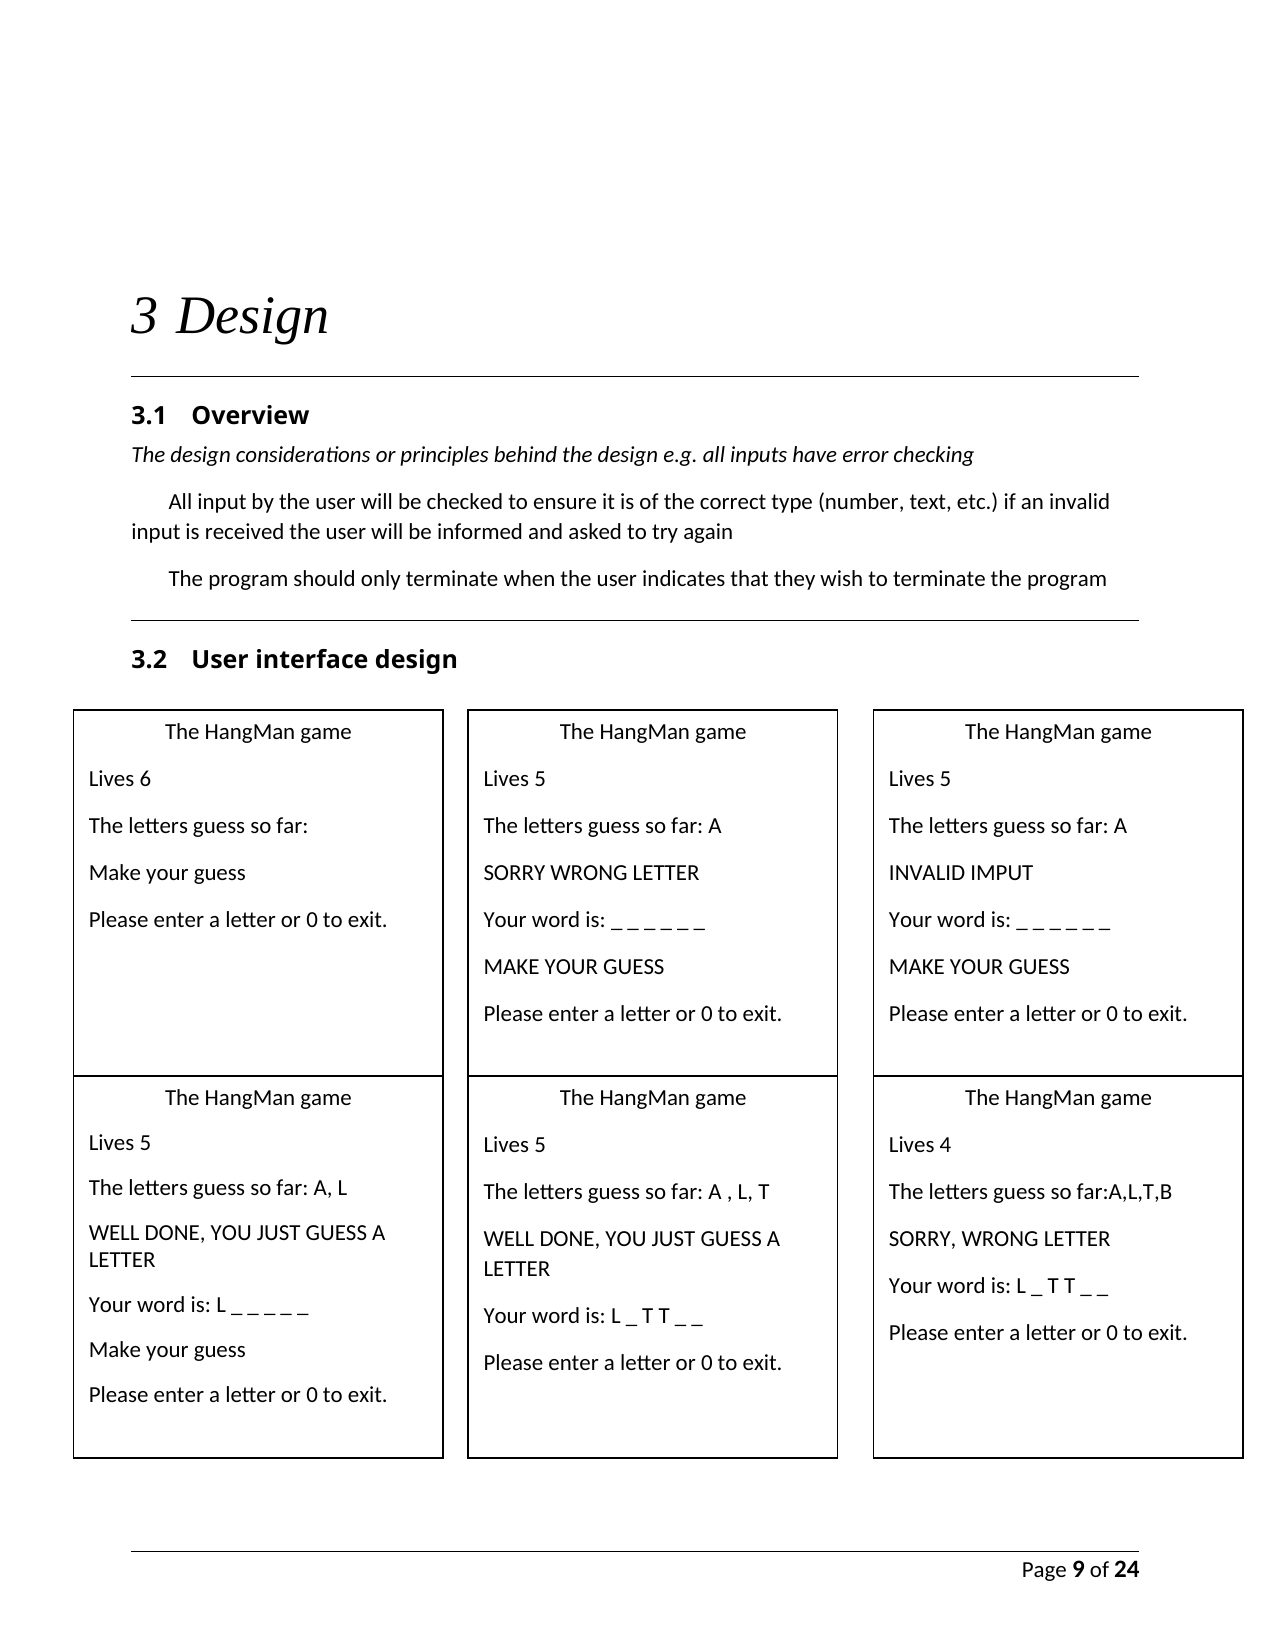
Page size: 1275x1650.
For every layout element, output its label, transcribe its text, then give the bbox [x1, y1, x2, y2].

subtitle User interface design [131, 621, 1139, 676]
subtitle Design [131, 283, 1139, 346]
text The program should only terminate when the user indicates that they wish to terminate the program [131, 564, 1139, 592]
text All input by the user will be checked to ensure it is of the correct type (number, text, etc.) if an invalid input is received the user will be informed and asked to try again [131, 487, 1139, 546]
subtitle Overview [131, 377, 1139, 431]
text The design considerations or principles behind the design e.g. all inputs have error checking [131, 440, 1139, 468]
